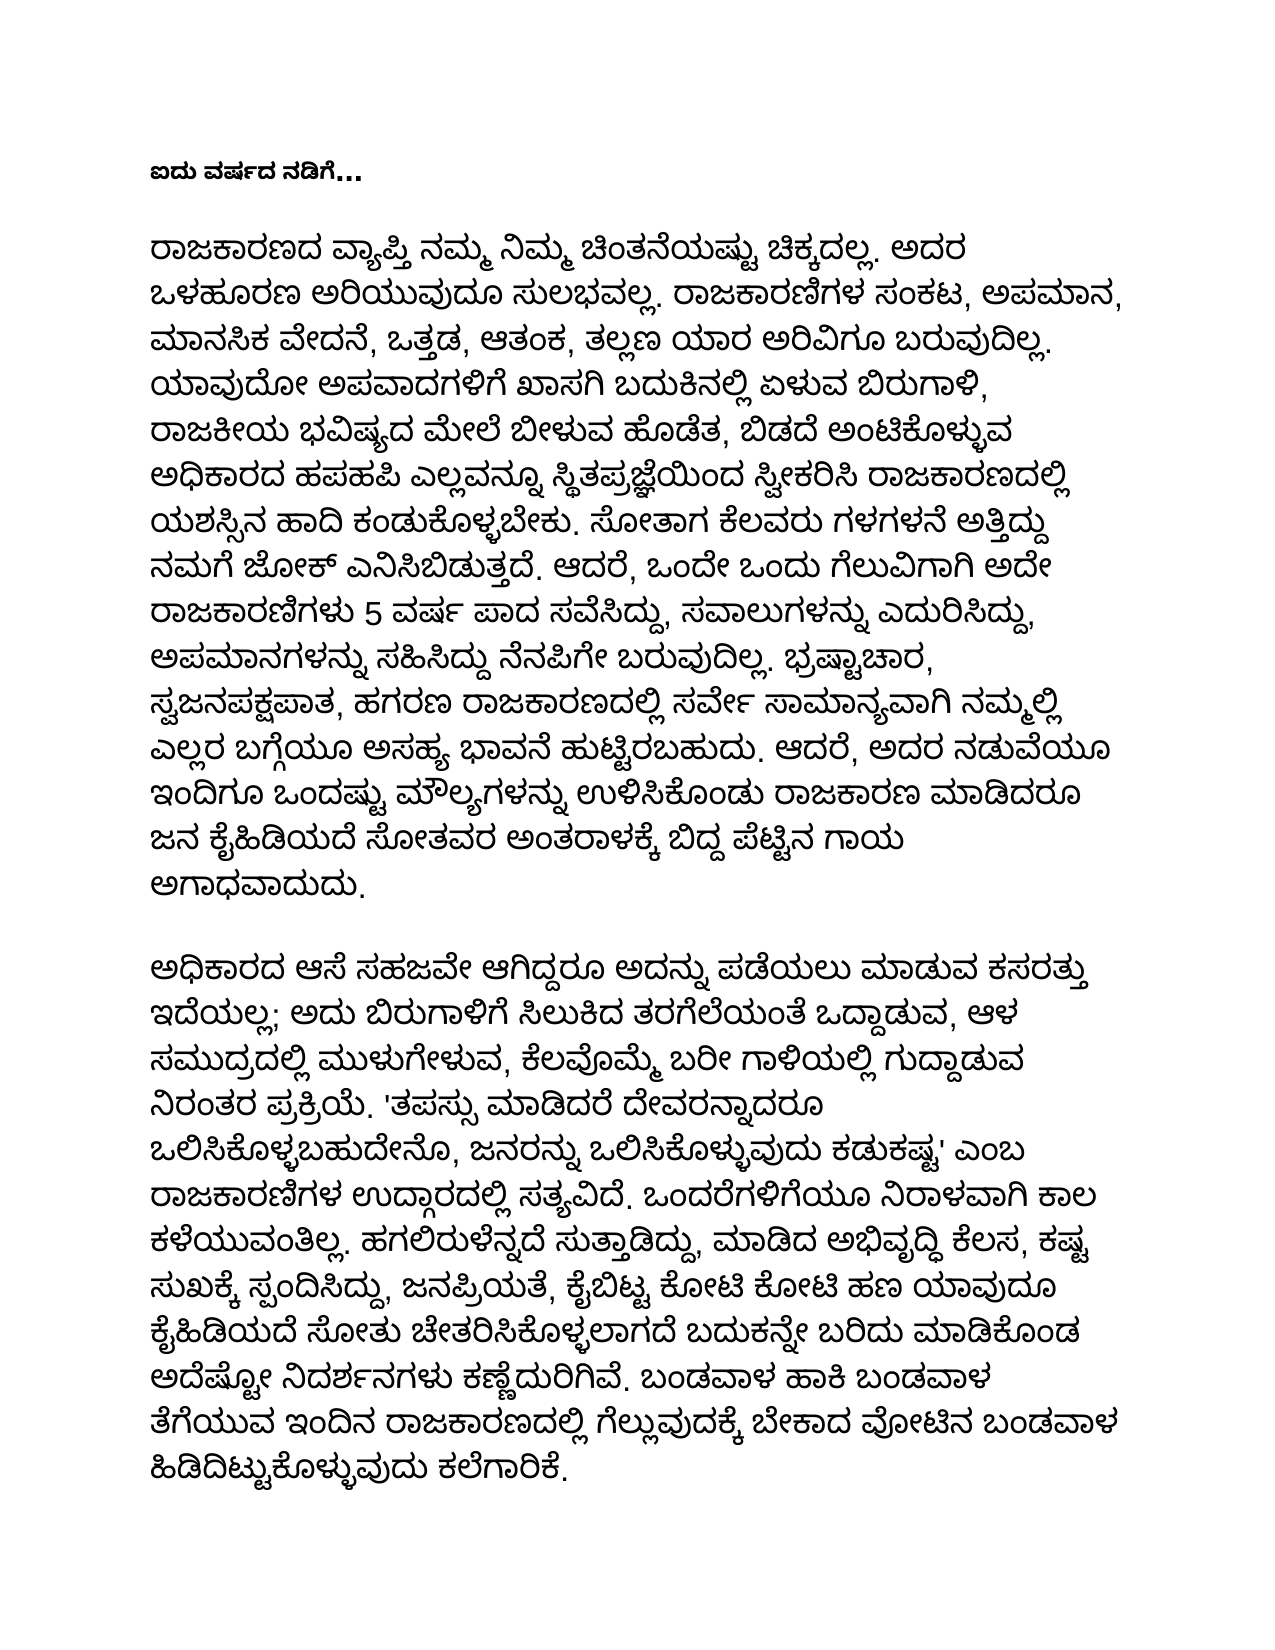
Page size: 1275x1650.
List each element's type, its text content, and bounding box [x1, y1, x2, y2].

text ಐದು ವರ್ಷದ ನಡಿಗೆ... ರಾಜಕಾರಣದ ವ್ಯಾಪ್ತಿ ನಮ್ಮ ನಿಮ್ಮ ಚಿಂತನೆಯಷ್ಟು ಚಿಕ್ಕದಲ್ಲ. ಅದರ ಒಳಹೂರಣ ಅರಿಯುವುದೂ ಸುಲಭವಲ್ಲ. ರಾಜಕಾರಣಿಗಳ ಸಂಕಟ, ಅಪಮಾನ, ಮಾನಸಿಕ ವೇದನೆ, ಒತ್ತಡ, ಆತಂಕ, ತಲ್ಲಣ ಯಾರ ಅರಿವಿಗೂ ಬರುವುದಿಲ್ಲ. ಯಾವುದೋ ಅಪವಾದಗಳಿಗೆ ಖಾಸಗಿ ಬದುಕಿನಲ್ಲಿ ಏಳುವ ಬಿರುಗಾಳಿ, ರಾಜಕೀಯ ಭವಿಷ್ಯದ ಮೇಲೆ ಬೀಳುವ ಹೊಡೆತ, ಬಿಡದೆ ಅಂಟಿಕೊಳ್ಳುವ ಅಧಿಕಾರದ ಹಪಹಪಿ ಎಲ್ಲವನ್ನೂ ಸ್ಥಿತಪ್ರಜ್ಞೆಯಿಂದ ಸ್ವೀಕರಿಸಿ ರಾಜಕಾರಣದಲ್ಲಿ ಯಶಸ್ಸಿನ ಹಾದಿ ಕಂಡುಕೊಳ್ಳಬೇಕು. ಸೋತಾಗ ಕೆಲವರು ಗಳಗಳನೆ ಅತ್ತಿದ್ದು ನಮಗೆ ಜೋಕ್‌ ಎನಿಸಿಬಿಡುತ್ತದೆ. ಆದರೆ, ಒಂದೇ ಒಂದು ಗೆಲುವಿಗಾಗಿ ಅದೇ ರಾಜಕಾರಣಿಗಳು 5 ವರ್ಷ ಪಾದ ಸವೆಸಿದ್ದು, ಸವಾಲುಗಳನ್ನು ಎದುರಿಸಿದ್ದು, ಅಪಮಾನಗಳನ್ನು ಸಹಿಸಿದ್ದು ನೆನಪಿಗೇ ಬರುವುದಿಲ್ಲ. ಭ್ರಷ್ಟಾಚಾರ, ಸ್ವಜನಪಕ್ಷಪಾತ, ಹಗರಣ ರಾಜಕಾರಣದಲ್ಲಿ ಸರ್ವೇ ಸಾಮಾನ್ಯವಾಗಿ ನಮ್ಮಲ್ಲಿ ಎಲ್ಲರ ಬಗ್ಗೆಯೂ ಅಸಹ್ಯ ಭಾವನೆ ಹುಟ್ಟಿರಬಹುದು. ಆದರೆ, ಅದರ ನಡುವೆಯೂ ಇಂದಿಗೂ ಒಂದಷ್ಟು ಮೌಲ್ಯಗಳನ್ನು ಉಳಿಸಿಕೊಂಡು ರಾಜಕಾರಣ ಮಾಡಿದರೂ ಜನ ಕೈಹಿಡಿಯದೆ ಸೋತವರ ಅಂತರಾಳಕ್ಕೆ ಬಿದ್ದ ಪೆಟ್ಟಿನ ಗಾಯ ಅಗಾಧವಾದುದು. ಅಧಿಕಾರದ ಆಸೆ ಸಹಜವೇ ಆಗಿದ್ದರೂ ಅದನ್ನು ಪಡೆಯಲು ಮಾಡುವ ಕಸರತ್ತು ಇದೆಯಲ್ಲ; ಅದು ಬಿರುಗಾಳಿಗೆ ಸಿಲುಕಿದ ತರಗೆಲೆಯಂತೆ ಒದ್ದಾಡುವ, ಆಳ ಸಮುದ್ರದಲ್ಲಿ ಮುಳುಗೇಳುವ, ಕೆಲವೊಮ್ಮೆ ಬರೀ ಗಾಳಿಯಲ್ಲಿ ಗುದ್ದಾಡುವ ನಿರಂತರ ಪ್ರಕ್ರಿಯೆ. 'ತಪಸ್ಸು ಮಾಡಿದರೆ ದೇವರನ್ನಾದರೂ ಒಲಿಸಿಕೊಳ್ಳಬಹುದೇನೊ, ಜನರನ್ನು ಒಲಿಸಿಕೊಳ್ಳುವುದು ಕಡುಕಷ್ಟ' ಎಂಬ ರಾಜಕಾರಣಿಗಳ ಉದ್ಗಾರದಲ್ಲಿ ಸತ್ಯವಿದೆ. ಒಂದರೆಗಳಿಗೆಯೂ ನಿರಾಳವಾಗಿ ಕಾಲ ಕಳೆಯುವಂತಿಲ್ಲ. ಹಗಲಿರುಳೆನ್ನದೆ ಸುತ್ತಾಡಿದ್ದು, ಮಾಡಿದ ಅಭಿವೃದ್ಧಿ ಕೆಲಸ, ಕಷ್ಟ ಸುಖಕ್ಕೆ ಸ್ಪಂದಿಸಿದ್ದು, ಜನಪ್ರಿಯತೆ, ಕೈಬಿಟ್ಟ ಕೋಟಿ ಕೋಟಿ ಹಣ ಯಾವುದೂ ಕೈಹಿಡಿಯದೆ ಸೋತು ಚೇತರಿಸಿಕೊಳ್ಳಲಾಗದೆ ಬದುಕನ್ನೇ ಬರಿದು ಮಾಡಿಕೊಂಡ ಅದೆಷ್ಟೋ ನಿದರ್ಶನಗಳು ಕಣ್ಣೆದುರಿಗಿವೆ. ಬಂಡವಾಳ ಹಾಕಿ ಬಂಡವಾಳ ತೆಗೆಯುವ ಇಂದಿನ ರಾಜಕಾರಣದಲ್ಲಿ ಗೆಲ್ಲುವುದಕ್ಕೆ ಬೇಕಾದ ವೋಟಿನ ಬಂಡವಾಳ ಹಿಡಿದಿಟ್ಟುಕೊಳ್ಳುವುದು ಕಲೆಗಾರಿಕೆ. [150, 150, 1125, 1492]
